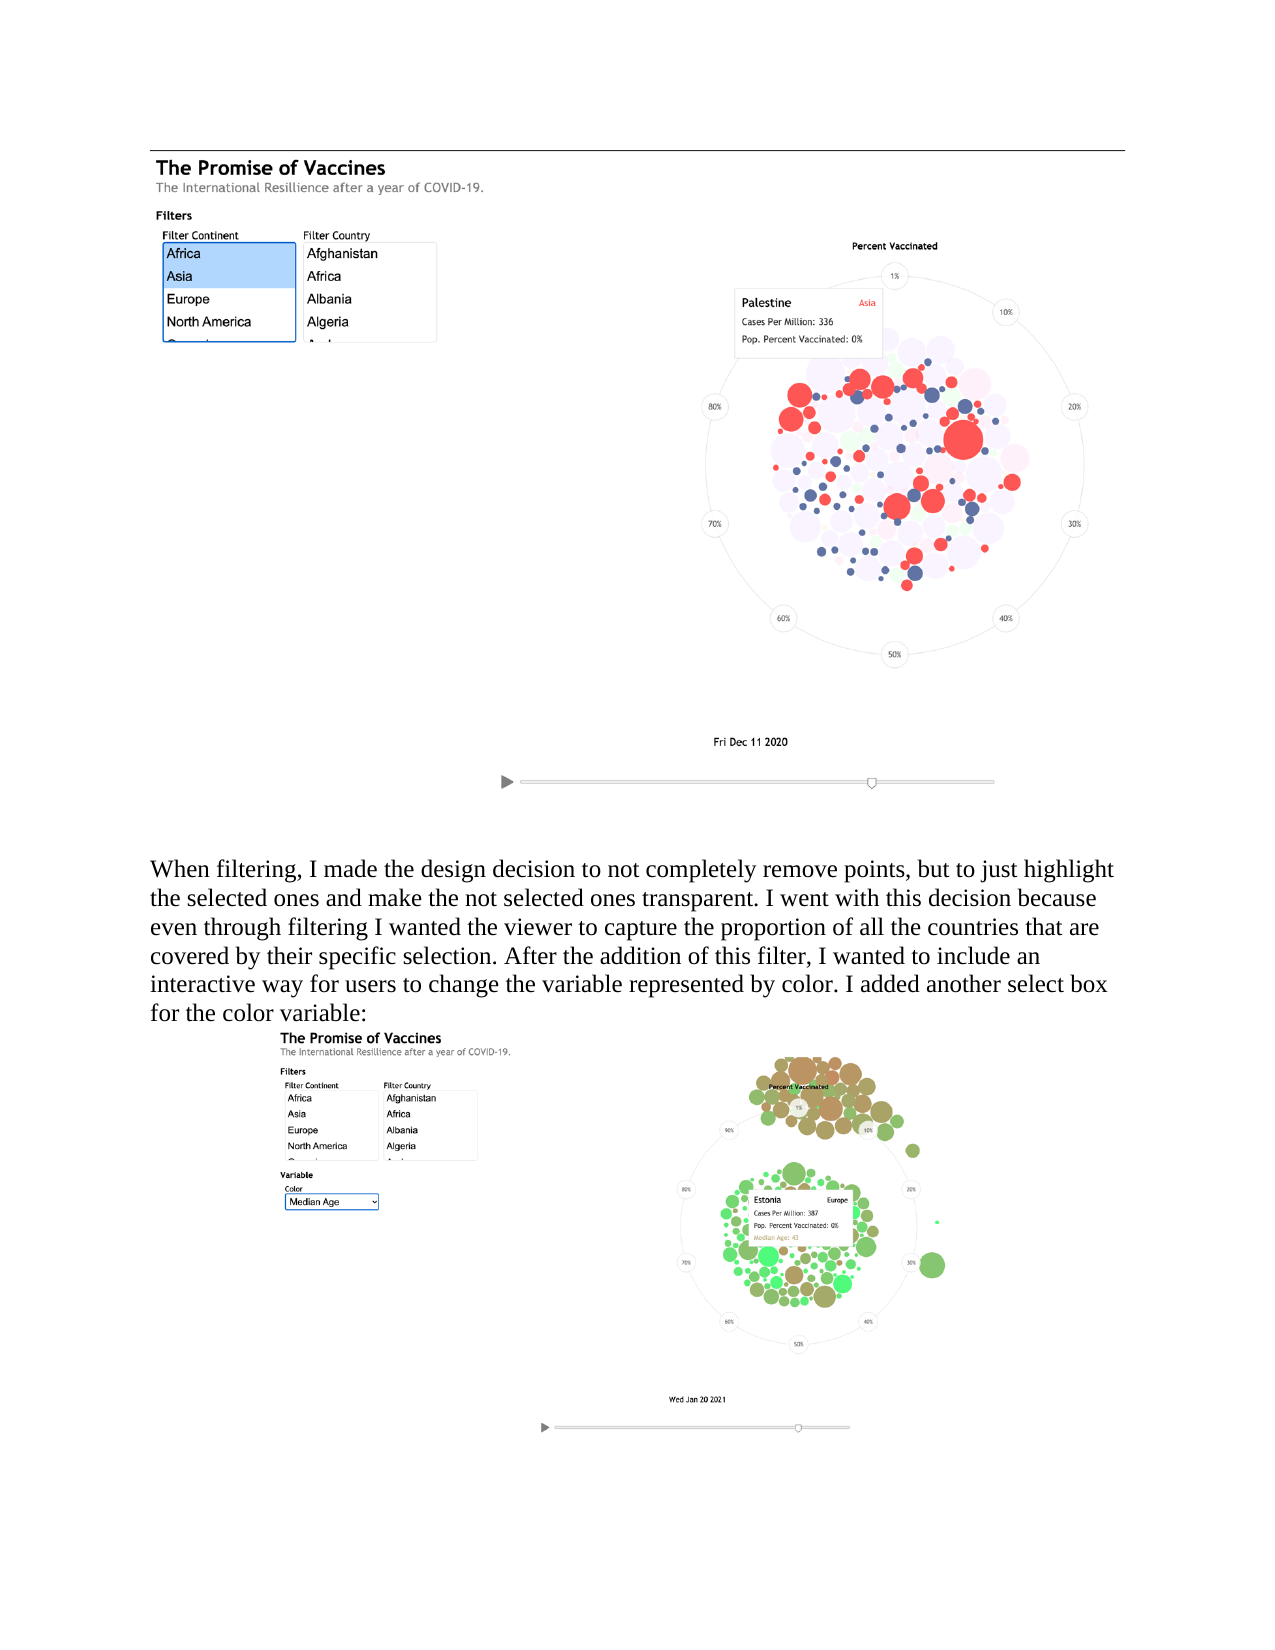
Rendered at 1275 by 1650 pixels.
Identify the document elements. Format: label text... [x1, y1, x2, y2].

picture [276, 1027, 999, 1473]
picture [150, 150, 1125, 826]
text When filtering, I made the design decision to not completely remove points, but to just highlight the selected ones and make the not selected ones transparent. I went with this decision because even through filtering I wanted the viewer to capture the proportion of all the countries that are covered by their specific selection. After the addition of this filter, I wanted to include an interactive way for users to change the variable represented by color. I added another select box for the color variable: [150, 854, 1125, 1027]
